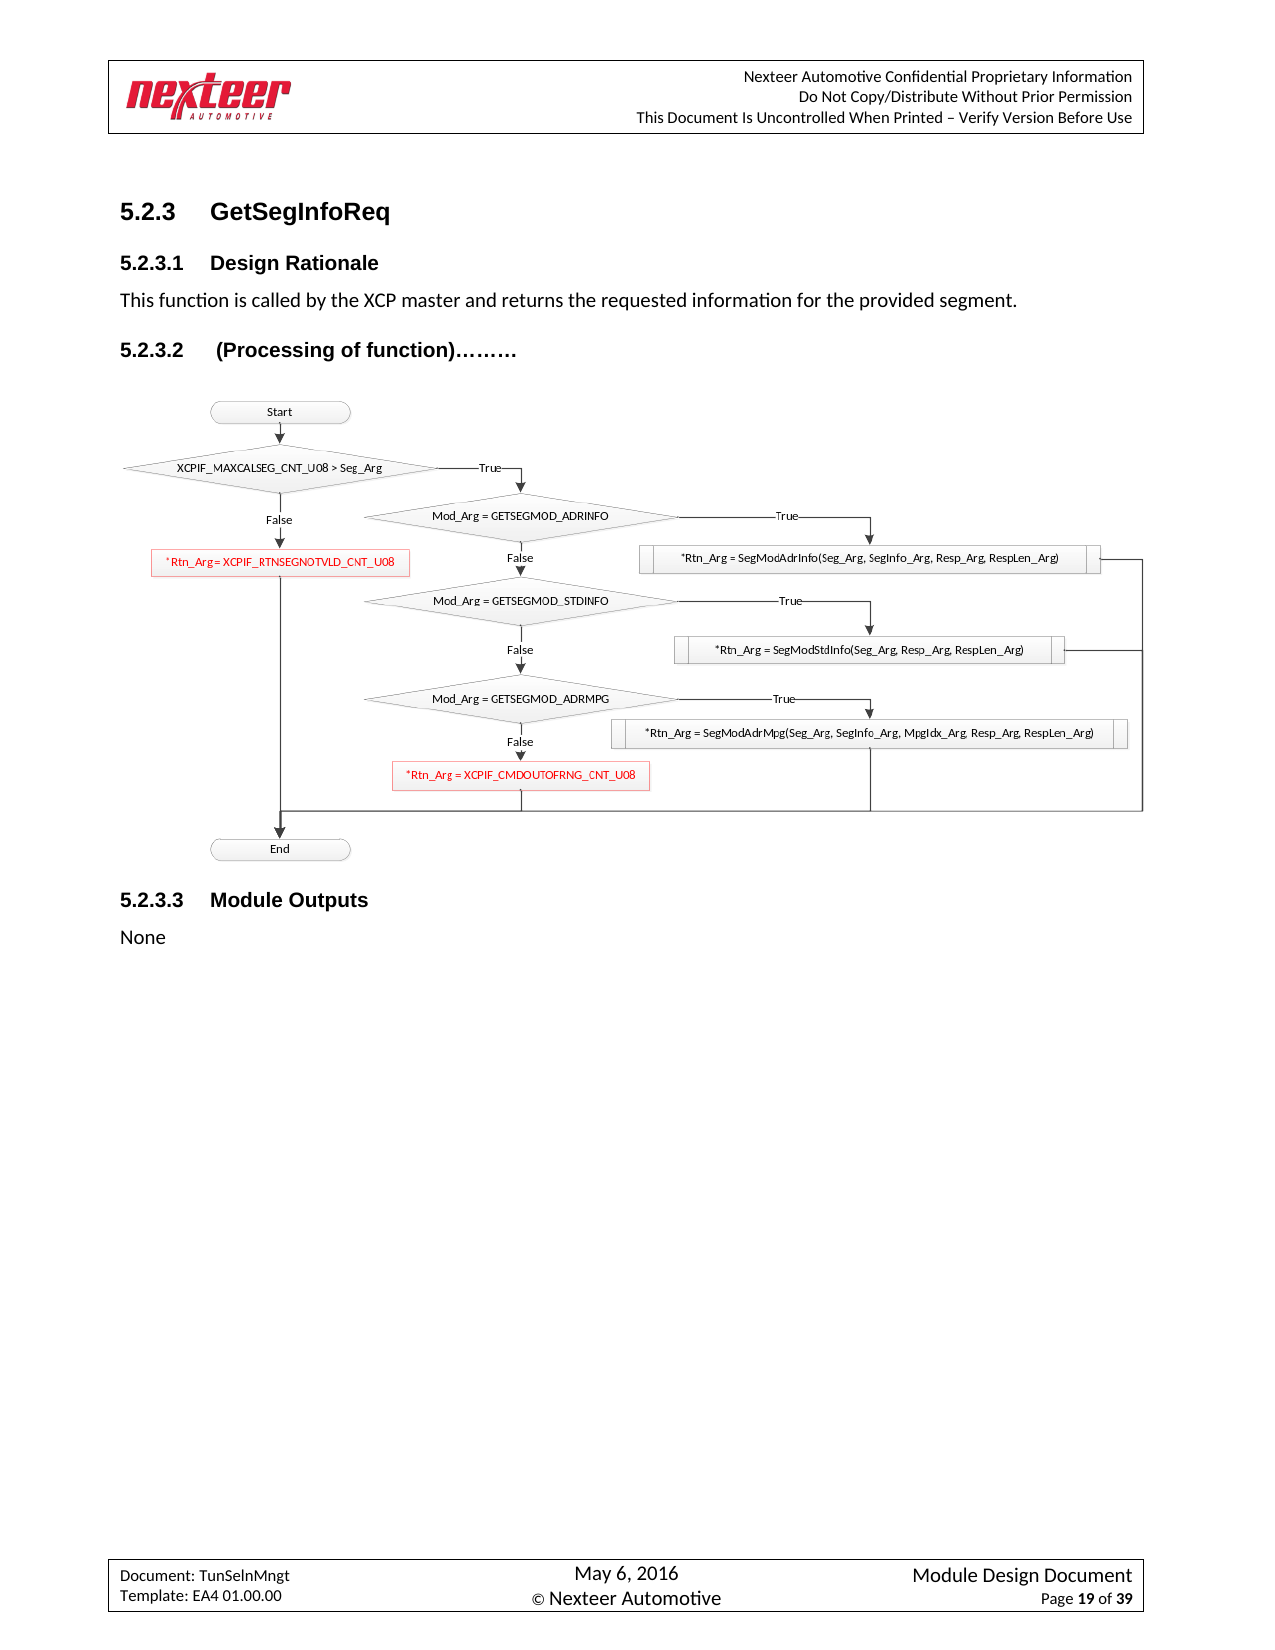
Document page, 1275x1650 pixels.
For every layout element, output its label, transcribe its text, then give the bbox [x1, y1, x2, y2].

subtitle Module Outputs [120, 887, 1155, 911]
text None [120, 924, 1155, 949]
text This function is called by the XCP master and returns the requested information for the provided segment. [120, 287, 1155, 312]
picture [120, 61, 295, 133]
subtitle GetSegInfoReq [120, 197, 1155, 226]
subtitle Design Rationale [120, 251, 1155, 274]
subtitle (Processing of function)……… [120, 337, 1155, 361]
